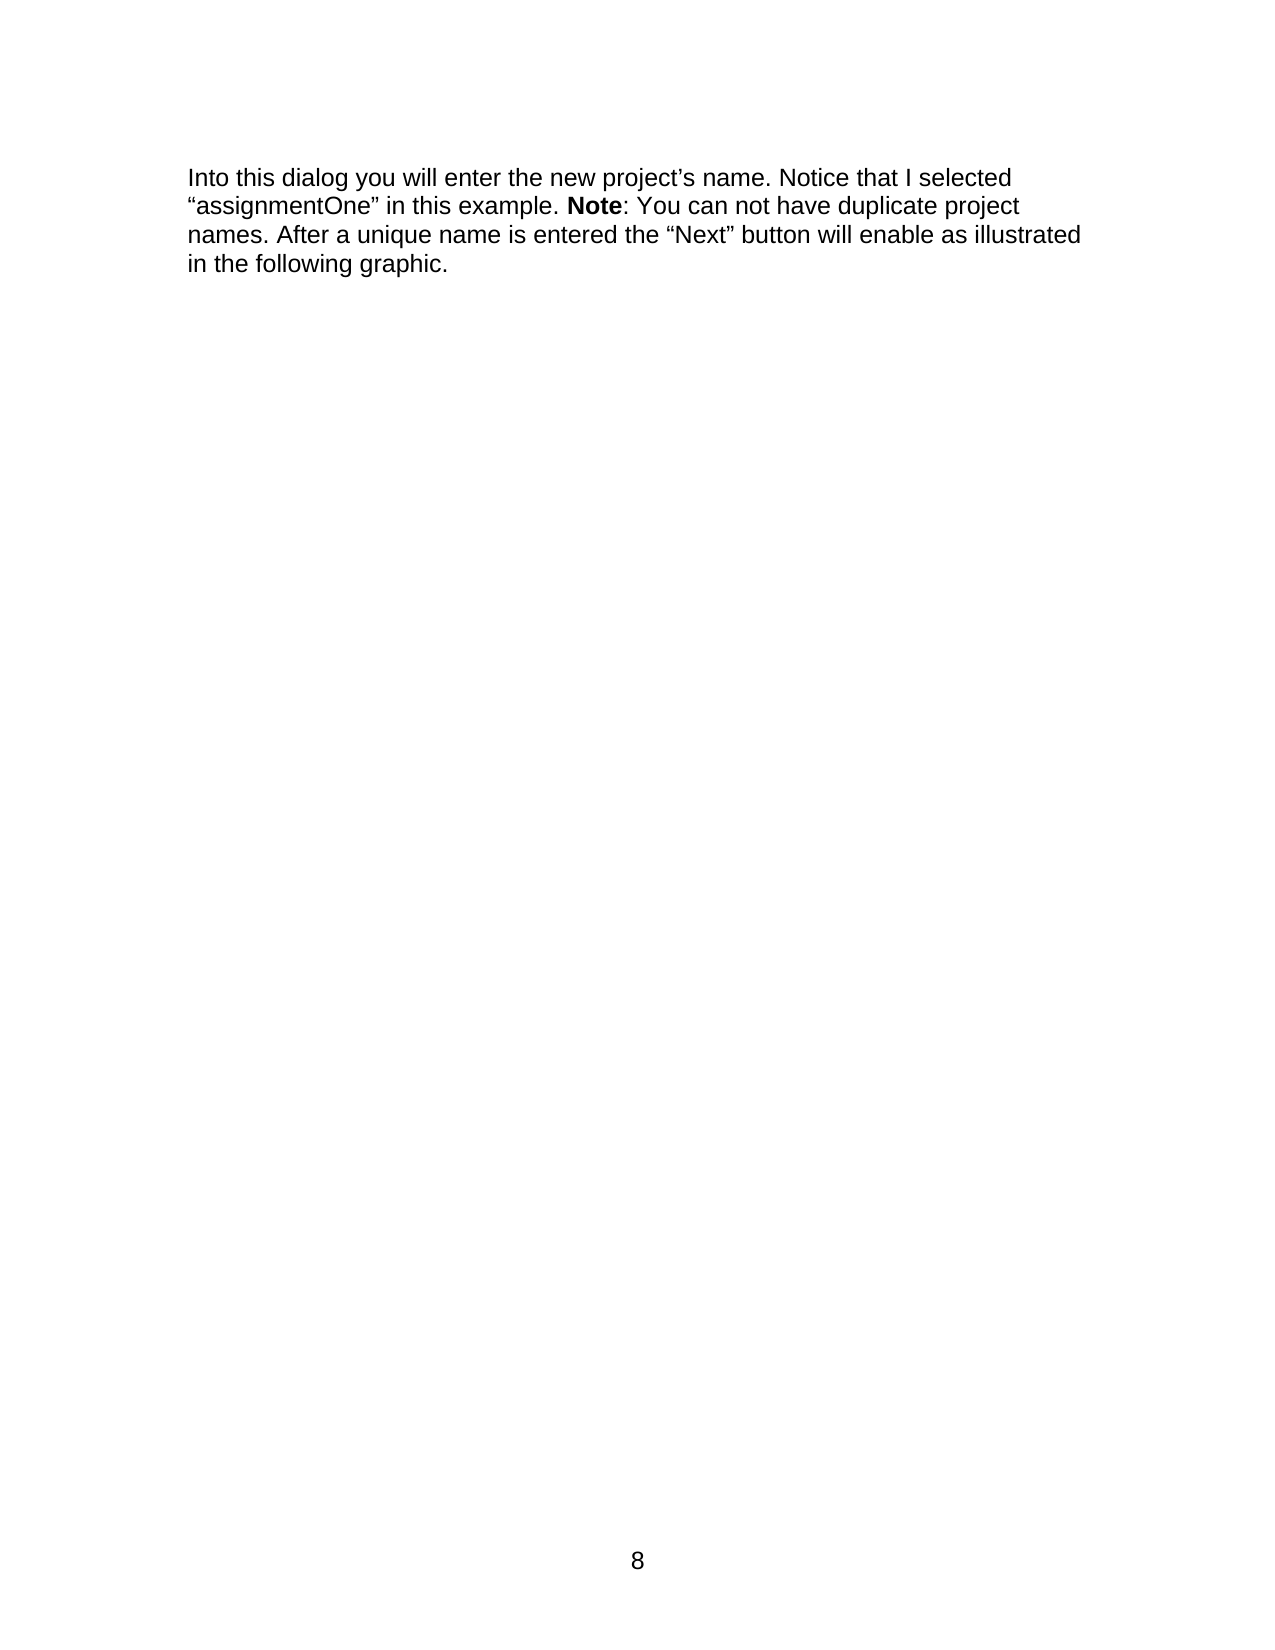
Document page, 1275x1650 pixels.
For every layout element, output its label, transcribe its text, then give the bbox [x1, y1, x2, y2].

text Into this dialog you will enter the new project’s name. Notice that I selected “assignmentOne” in this example. Note: You can not have duplicate project names. After a unique name is entered the “Next” button will enable as illustrated in the following graphic. [187, 162, 1087, 277]
